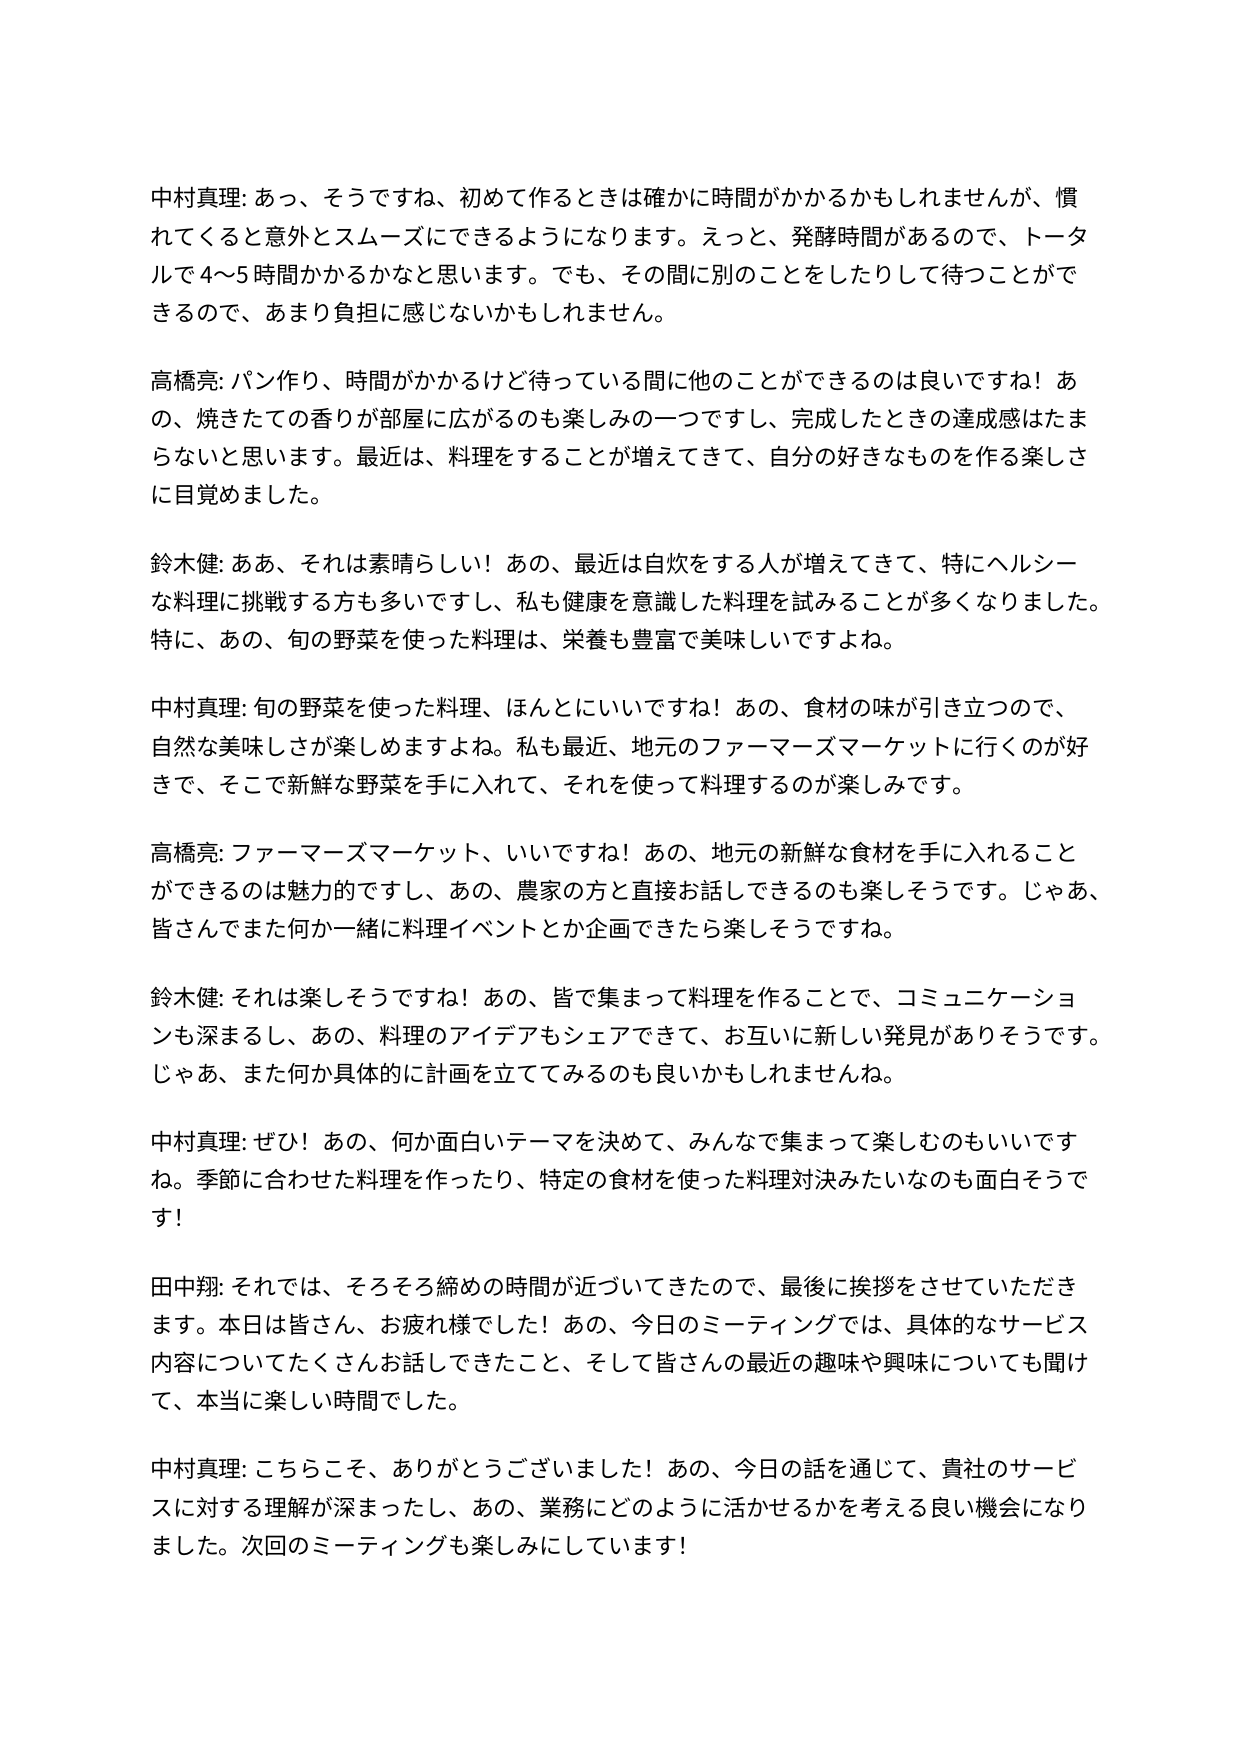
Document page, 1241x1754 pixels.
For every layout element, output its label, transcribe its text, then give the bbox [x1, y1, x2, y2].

text 高橋亮: パン作り、時間がかかるけど待っている間に他のことができるのは良いですね！あの、焼きたての香りが部屋に広がるのも楽しみの一つですし、完成したときの達成感はたまらないと思います。最近は、料理をすることが増えてきて、自分の好きなものを作る楽しさに目覚めました。 [150, 363, 1090, 511]
text 高橋亮: ファーマーズマーケット、いいですね！あの、地元の新鮮な食材を手に入れることができるのは魅力的ですし、あの、農家の方と直接お話しできるのも楽しそうです。じゃあ、皆さんでまた何か一緒に料理イベントとか企画できたら楽しそうですね。 [150, 835, 1090, 944]
text 鈴木健: それは楽しそうですね！あの、皆で集まって料理を作ることで、コミュニケーションも深まるし、あの、料理のアイデアもシェアできて、お互いに新しい発見がありそうです。じゃあ、また何か具体的に計画を立ててみるのも良いかもしれませんね。 [150, 979, 1090, 1089]
text 中村真理: ぜひ！あの、何か面白いテーマを決めて、みんなで集まって楽しむのもいいですね。季節に合わせた料理を作ったり、特定の食材を使った料理対決みたいなのも面白そうです！ [150, 1124, 1090, 1233]
text 中村真理: 旬の野菜を使った料理、ほんとにいいですね！あの、食材の味が引き立つので、自然な美味しさが楽しめますよね。私も最近、地元のファーマーズマーケットに行くのが好きで、そこで新鮮な野菜を手に入れて、それを使って料理するのが楽しみです。 [150, 690, 1090, 800]
text 鈴木健: ああ、それは素晴らしい！あの、最近は自炊をする人が増えてきて、特にヘルシーな料理に挑戦する方も多いですし、私も健康を意識した料理を試みることが多くなりました。特に、あの、旬の野菜を使った料理は、栄養も豊富で美味しいですよね。 [150, 546, 1090, 655]
text 田中翔: それでは、そろそろ締めの時間が近づいてきたので、最後に挨拶をさせていただきます。本日は皆さん、お疲れ様でした！あの、今日のミーティングでは、具体的なサービス内容についてたくさんお話しできたこと、そして皆さんの最近の趣味や興味についても聞けて、本当に楽しい時間でした。 [150, 1268, 1090, 1416]
text 中村真理: あっ、そうですね、初めて作るときは確かに時間がかかるかもしれませんが、慣れてくると意外とスムーズにできるようになります。えっと、発酵時間があるので、トータルで4～5時間かかるかなと思います。でも、その間に別のことをしたりして待つことができるので、あまり負担に感じないかもしれません。 [150, 180, 1090, 328]
text 中村真理: こちらこそ、ありがとうございました！あの、今日の話を通じて、貴社のサービスに対する理解が深まったし、あの、業務にどのように活かせるかを考える良い機会になりました。次回のミーティングも楽しみにしています！ [150, 1451, 1090, 1561]
